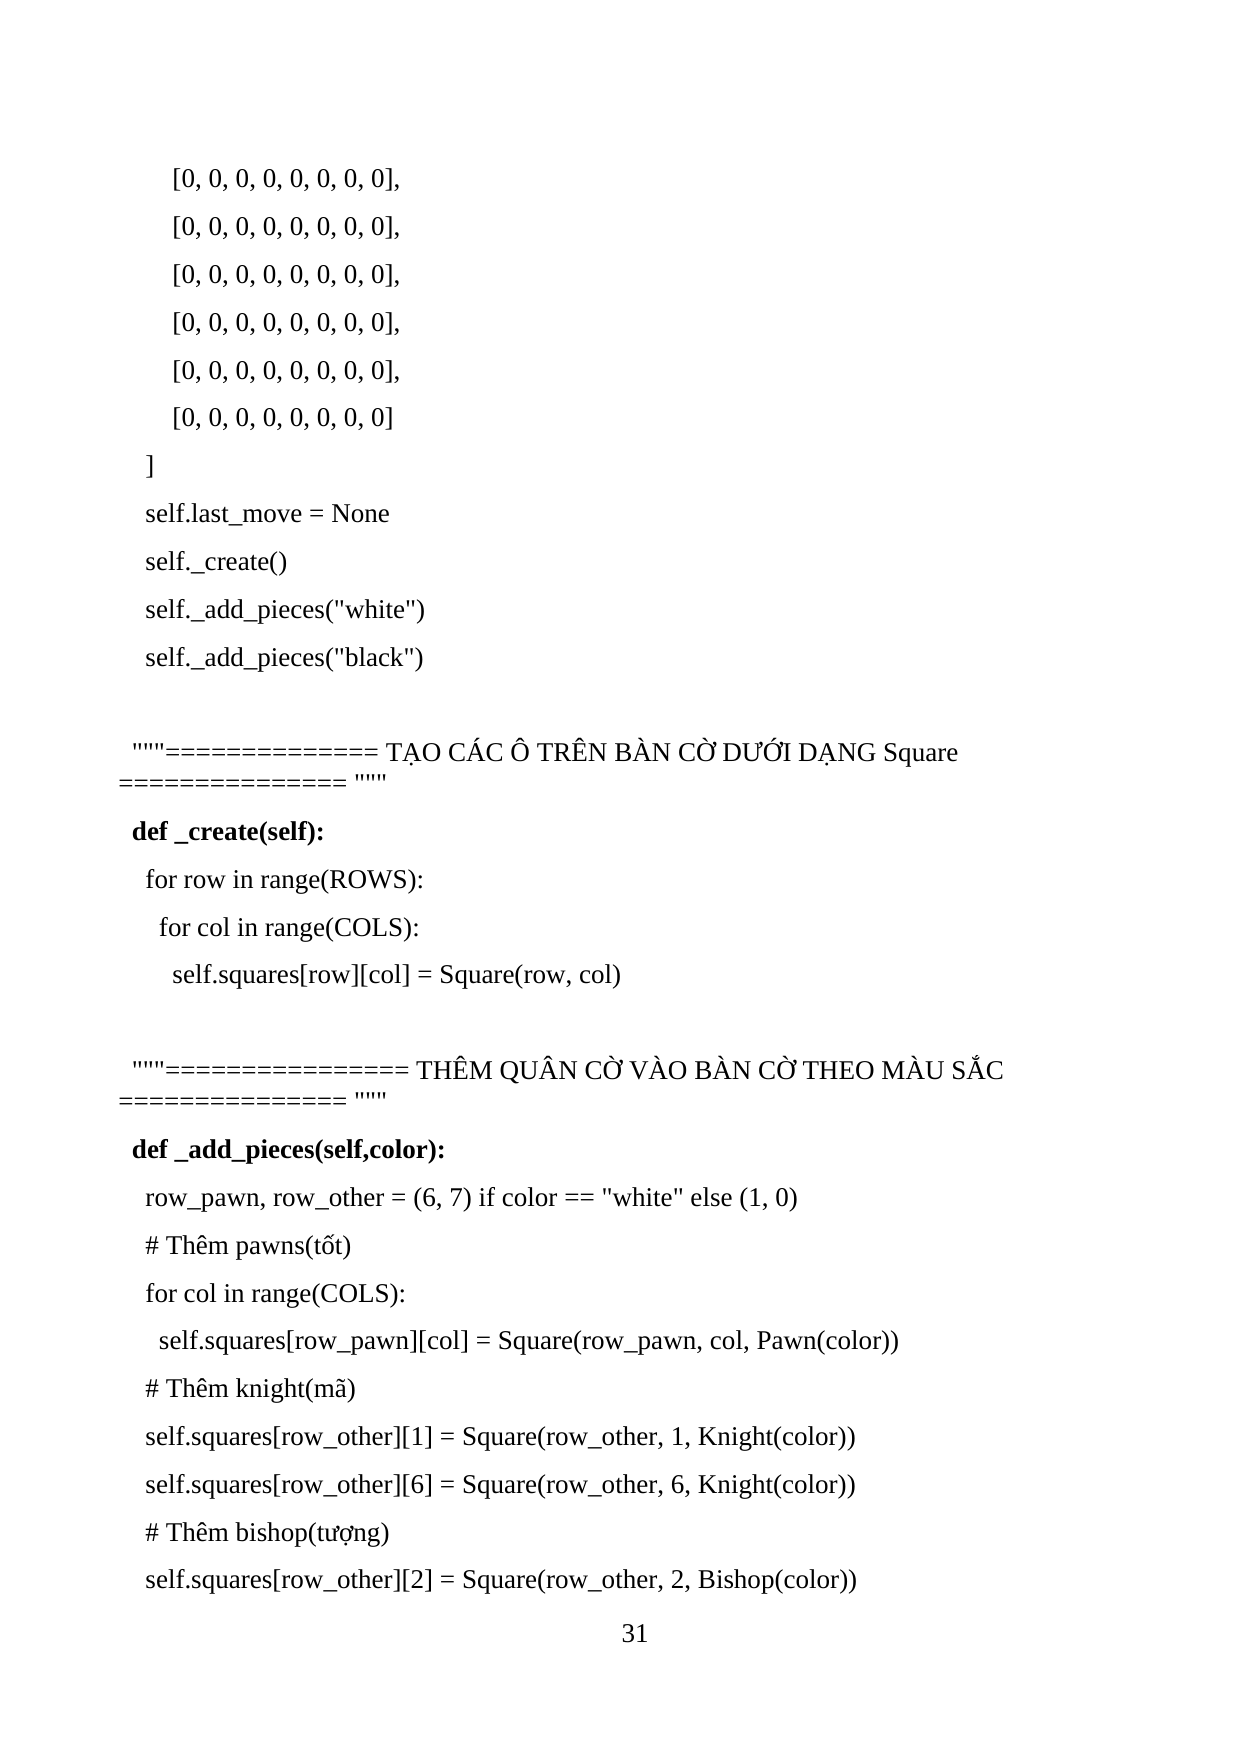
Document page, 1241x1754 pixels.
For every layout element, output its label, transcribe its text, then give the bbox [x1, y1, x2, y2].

text row_pawn, row_other = (6, 7) if color == "white" else (1, 0) [118, 1181, 1152, 1212]
text """================ THÊM QUÂN CỜ VÀO BÀN CỜ THEO MÀU SẮC =============== """ [118, 1054, 1152, 1117]
text for col in range(COLS): [118, 911, 1152, 942]
text for row in range(ROWS): [118, 863, 1152, 894]
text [118, 162, 1152, 194]
text self.squares[row_other][1] = Square(row_other, 1, Knight(color)) [118, 1420, 1152, 1451]
text [0, 0, 0, 0, 0, 0, 0, 0] [118, 402, 1152, 433]
text # Thêm pawns(tốt) [118, 1229, 1152, 1260]
text # Thêm bishop(tượng) [118, 1516, 1152, 1547]
text self._add_pieces("black") [118, 641, 1152, 672]
text def _add_pieces(self,color): [118, 1133, 1152, 1164]
text def _create(self): [118, 815, 1152, 846]
text [0, 0, 0, 0, 0, 0, 0, 0], [118, 306, 1152, 337]
text [0, 0, 0, 0, 0, 0, 0, 0], [118, 354, 1152, 385]
text self.squares[row_other][2] = Square(row_other, 2, Bishop(color)) [118, 1563, 1152, 1595]
text [0, 0, 0, 0, 0, 0, 0, 0], [118, 258, 1152, 289]
text """============== TẠO CÁC Ô TRÊN BÀN CỜ DƯỚI DẠNG Square =============== """ [118, 736, 1152, 798]
text # Thêm knight(mã) [118, 1372, 1152, 1403]
text self.last_move = None [118, 497, 1152, 528]
text self.squares[row_pawn][col] = Square(row_pawn, col, Pawn(color)) [118, 1324, 1152, 1356]
text self._create() [118, 545, 1152, 576]
text self.squares[row_other][6] = Square(row_other, 6, Knight(color)) [118, 1468, 1152, 1499]
text [0, 0, 0, 0, 0, 0, 0, 0], [118, 210, 1152, 241]
text self.squares[row][col] = Square(row, col) [118, 959, 1152, 990]
text self._add_pieces("white") [118, 593, 1152, 624]
text for col in range(COLS): [118, 1277, 1152, 1308]
text ] [118, 449, 1152, 481]
